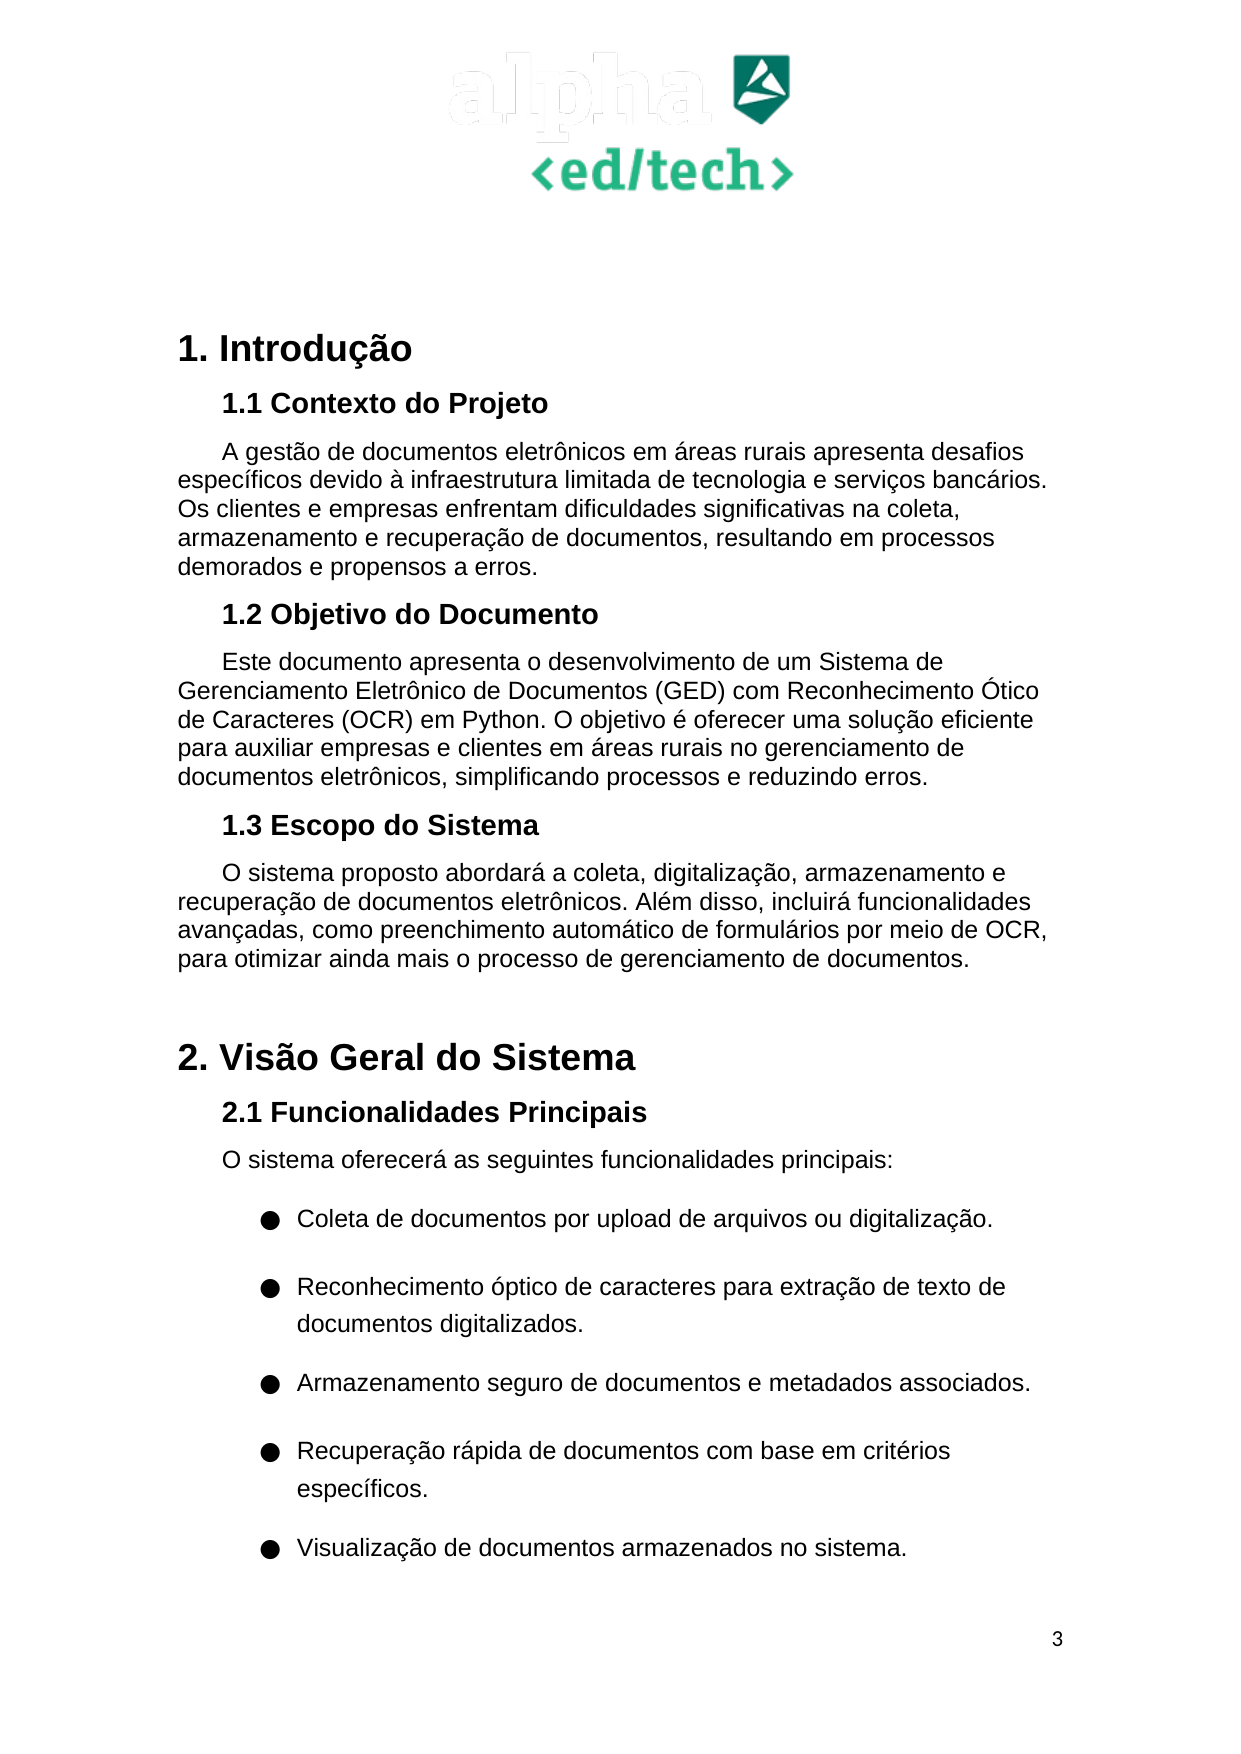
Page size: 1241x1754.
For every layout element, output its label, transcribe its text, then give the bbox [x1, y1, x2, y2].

subtitle 2.1 Funcionalidades Principais [177, 1095, 1063, 1128]
subtitle Visualização de documentos armazenados no sistema. [259, 1519, 1063, 1571]
subtitle 1.1 Contexto do Projeto [177, 386, 1063, 420]
subtitle Este documento apresenta o desenvolvimento de um Sistema de Gerenciamento Eletrônico de Documentos (GED) com Reconhecimento Ótico de Caracteres (OCR) em Python. O objetivo é oferecer uma solução eficiente para auxiliar empresas e clientes em áreas rurais no gerenciamento de documentos eletrônicos, simplificando processos e reduzindo erros. [177, 647, 1063, 791]
subtitle 2. Visão Geral do Sistema [177, 1035, 1063, 1078]
subtitle 1.3 Escopo do Sistema [177, 808, 1063, 841]
subtitle Armazenamento seguro de documentos e metadados associados. [259, 1355, 1063, 1406]
subtitle Reconhecimento óptico de caracteres para extração de texto de documentos digitalizados. [259, 1258, 1063, 1338]
subtitle 1. Introdução [177, 327, 1063, 370]
subtitle O sistema oferecerá as seguintes funcionalidades principais: [177, 1145, 1063, 1174]
picture [424, 30, 816, 237]
subtitle A gestão de documentos eletrônicos em áreas rurais apresenta desafios específicos devido à infraestrutura limitada de tecnologia e serviços bancários. Os clientes e empresas enfrentam dificuldades significativas na coleta, armazenamento e recuperação de documentos, resultando em processos demorados e propensos a erros. [177, 437, 1063, 580]
subtitle Coleta de documentos por upload de arquivos ou digitalização. [259, 1190, 1063, 1242]
subtitle O sistema proposto abordará a coleta, digitalização, armazenamento e recuperação de documentos eletrônicos. Além disso, incluirá funcionalidades avançadas, como preenchimento automático de formulários por meio de OCR, para otimizar ainda mais o processo de gerenciamento de documentos. [177, 858, 1063, 973]
subtitle Recuperação rápida de documentos com base em critérios específicos. [259, 1423, 1063, 1503]
subtitle 1.2 Objetivo do Documento [177, 597, 1063, 631]
